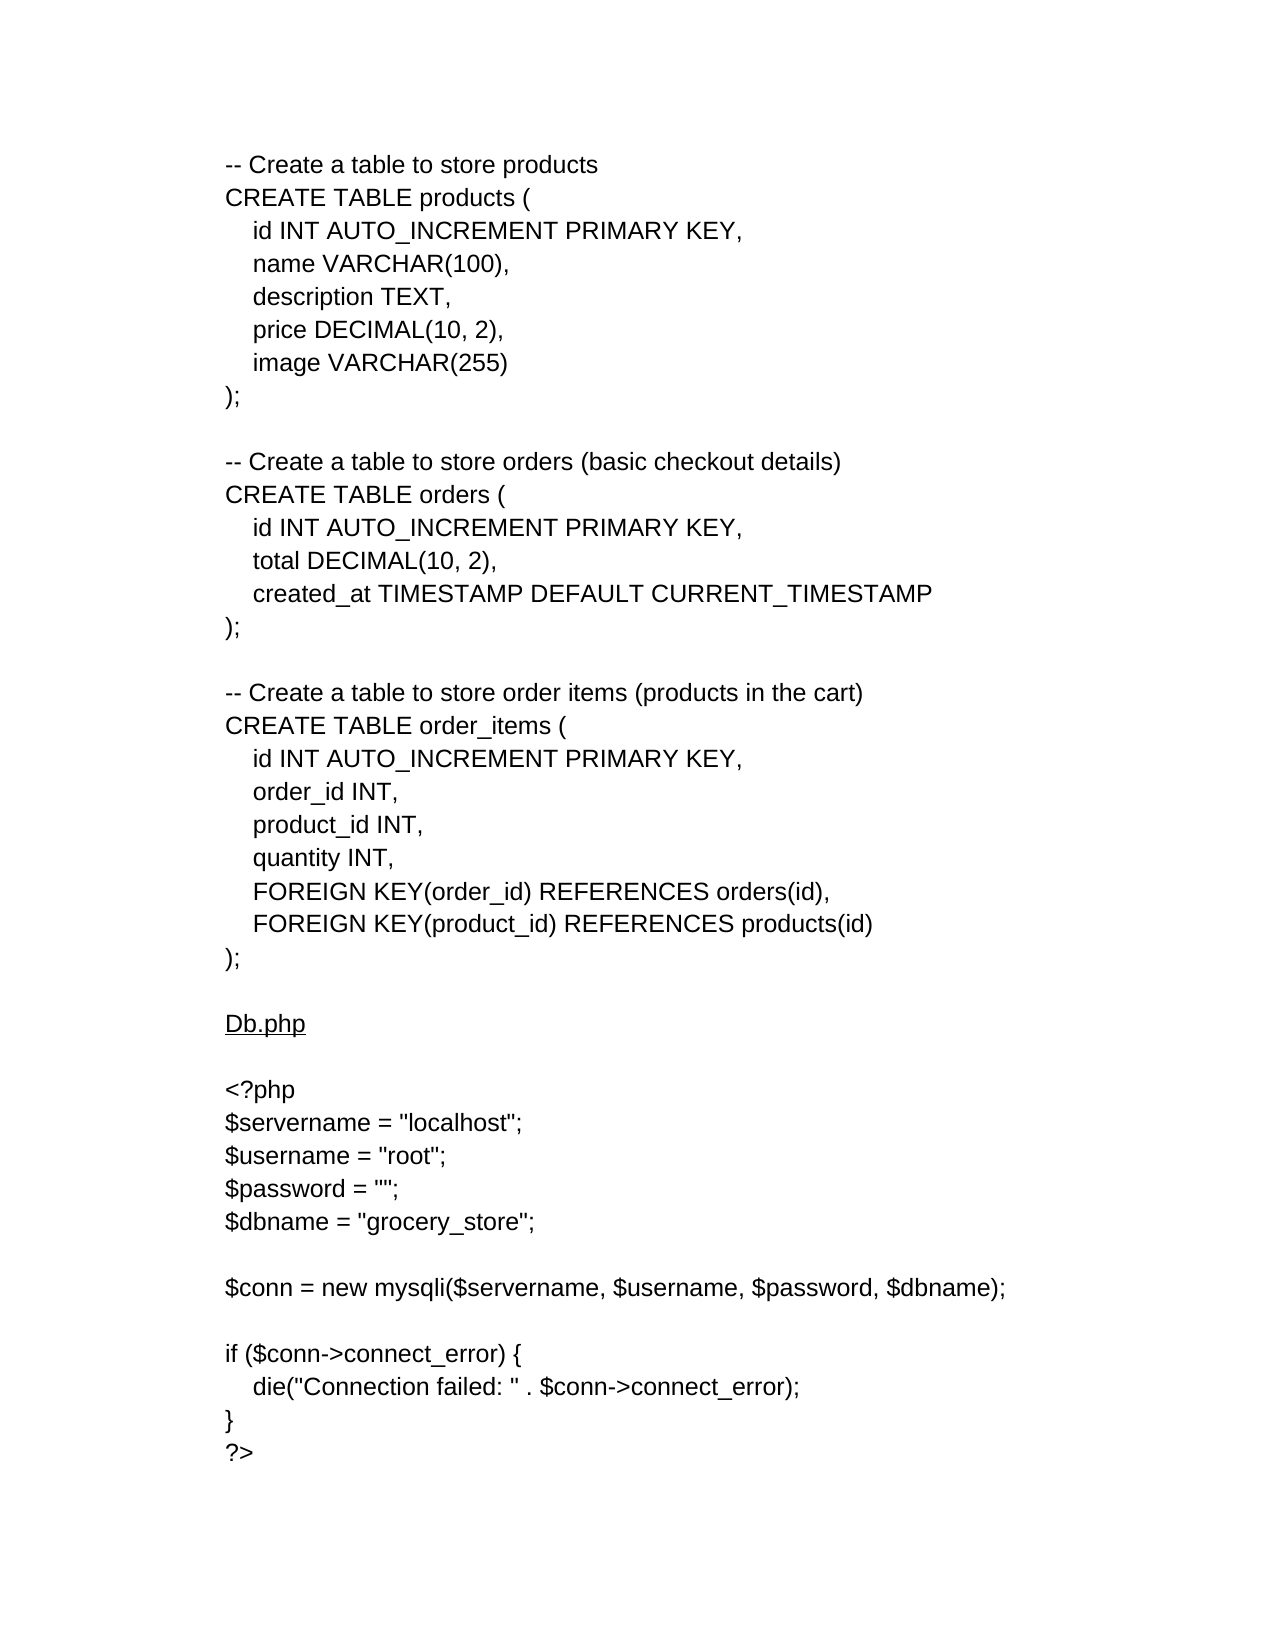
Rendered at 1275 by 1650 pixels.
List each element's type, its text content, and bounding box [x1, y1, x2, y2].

text price DECIMAL(10, 2), [225, 315, 1125, 344]
text Db.php [225, 1008, 1125, 1037]
text total DECIMAL(10, 2), [225, 546, 1125, 575]
text -- Create a table to store products [225, 150, 1125, 179]
text $servername = "localhost"; [225, 1108, 1125, 1136]
text } [225, 1405, 1125, 1433]
text ); [225, 942, 1125, 971]
text CREATE TABLE orders ( [225, 480, 1125, 509]
text id INT AUTO_INCREMENT PRIMARY KEY, [225, 744, 1125, 773]
text description TEXT, [225, 282, 1125, 311]
text image VARCHAR(255) [225, 348, 1125, 377]
text product_id INT, [225, 810, 1125, 839]
text ); [225, 381, 1125, 410]
text id INT AUTO_INCREMENT PRIMARY KEY, [225, 216, 1125, 245]
text FOREIGN KEY(order_id) REFERENCES orders(id), [225, 876, 1125, 905]
text $dbname = "grocery_store"; [225, 1207, 1125, 1235]
text created_at TIMESTAMP DEFAULT CURRENT_TIMESTAMP [225, 579, 1125, 608]
text CREATE TABLE order_items ( [225, 711, 1125, 740]
text name VARCHAR(100), [225, 249, 1125, 278]
text $password = ""; [225, 1174, 1125, 1202]
text $conn = new mysqli($servername, $username, $password, $dbname); [225, 1273, 1125, 1301]
text $username = "root"; [225, 1141, 1125, 1169]
text ); [225, 612, 1125, 641]
text ?> [225, 1438, 1125, 1467]
text quantity INT, [225, 843, 1125, 872]
text die("Connection failed: " . $conn->connect_error); [225, 1372, 1125, 1401]
text if ($conn->connect_error) { [225, 1339, 1125, 1367]
text -- Create a table to store orders (basic checkout details) [225, 447, 1125, 476]
text <?php [225, 1074, 1125, 1103]
text id INT AUTO_INCREMENT PRIMARY KEY, [225, 513, 1125, 542]
text CREATE TABLE products ( [225, 183, 1125, 212]
text order_id INT, [225, 777, 1125, 806]
text -- Create a table to store order items (products in the cart) [225, 678, 1125, 707]
text FOREIGN KEY(product_id) REFERENCES products(id) [225, 909, 1125, 938]
